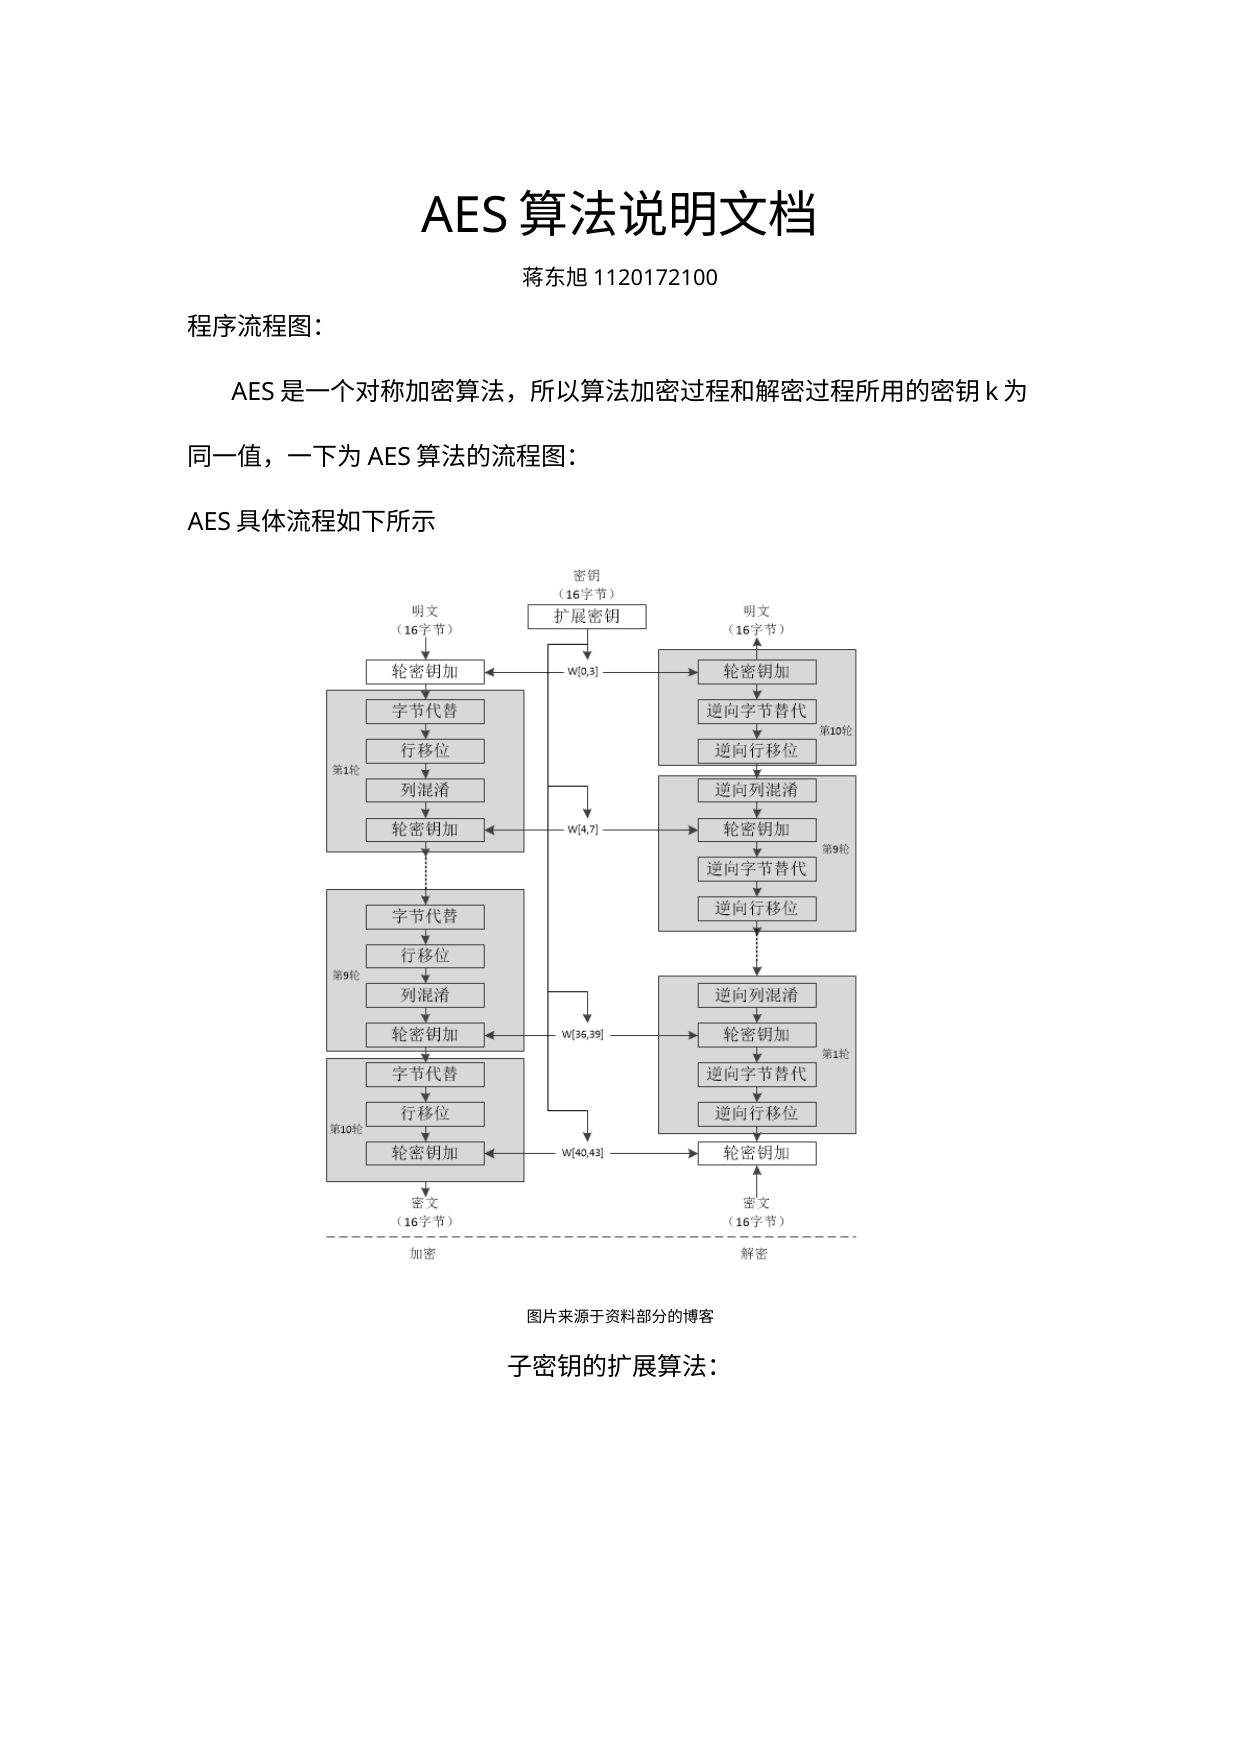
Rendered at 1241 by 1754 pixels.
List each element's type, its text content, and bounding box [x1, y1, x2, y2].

text 程序流程图： [187, 292, 1053, 357]
text 图片来源于资料部分的博客 [187, 1299, 1053, 1332]
text AES是一个对称加密算法，所以算法加密过程和解密过程所用的密钥k为同一值，一下为AES算法的流程图： [187, 357, 1053, 487]
text 子密钥的扩展算法： [187, 1332, 1053, 1397]
text AES具体流程如下所示 [187, 487, 1053, 552]
text 蒋东旭 1120172100 [187, 259, 1053, 292]
picture [299, 552, 941, 1275]
text AES算法说明文档 [187, 162, 1053, 259]
